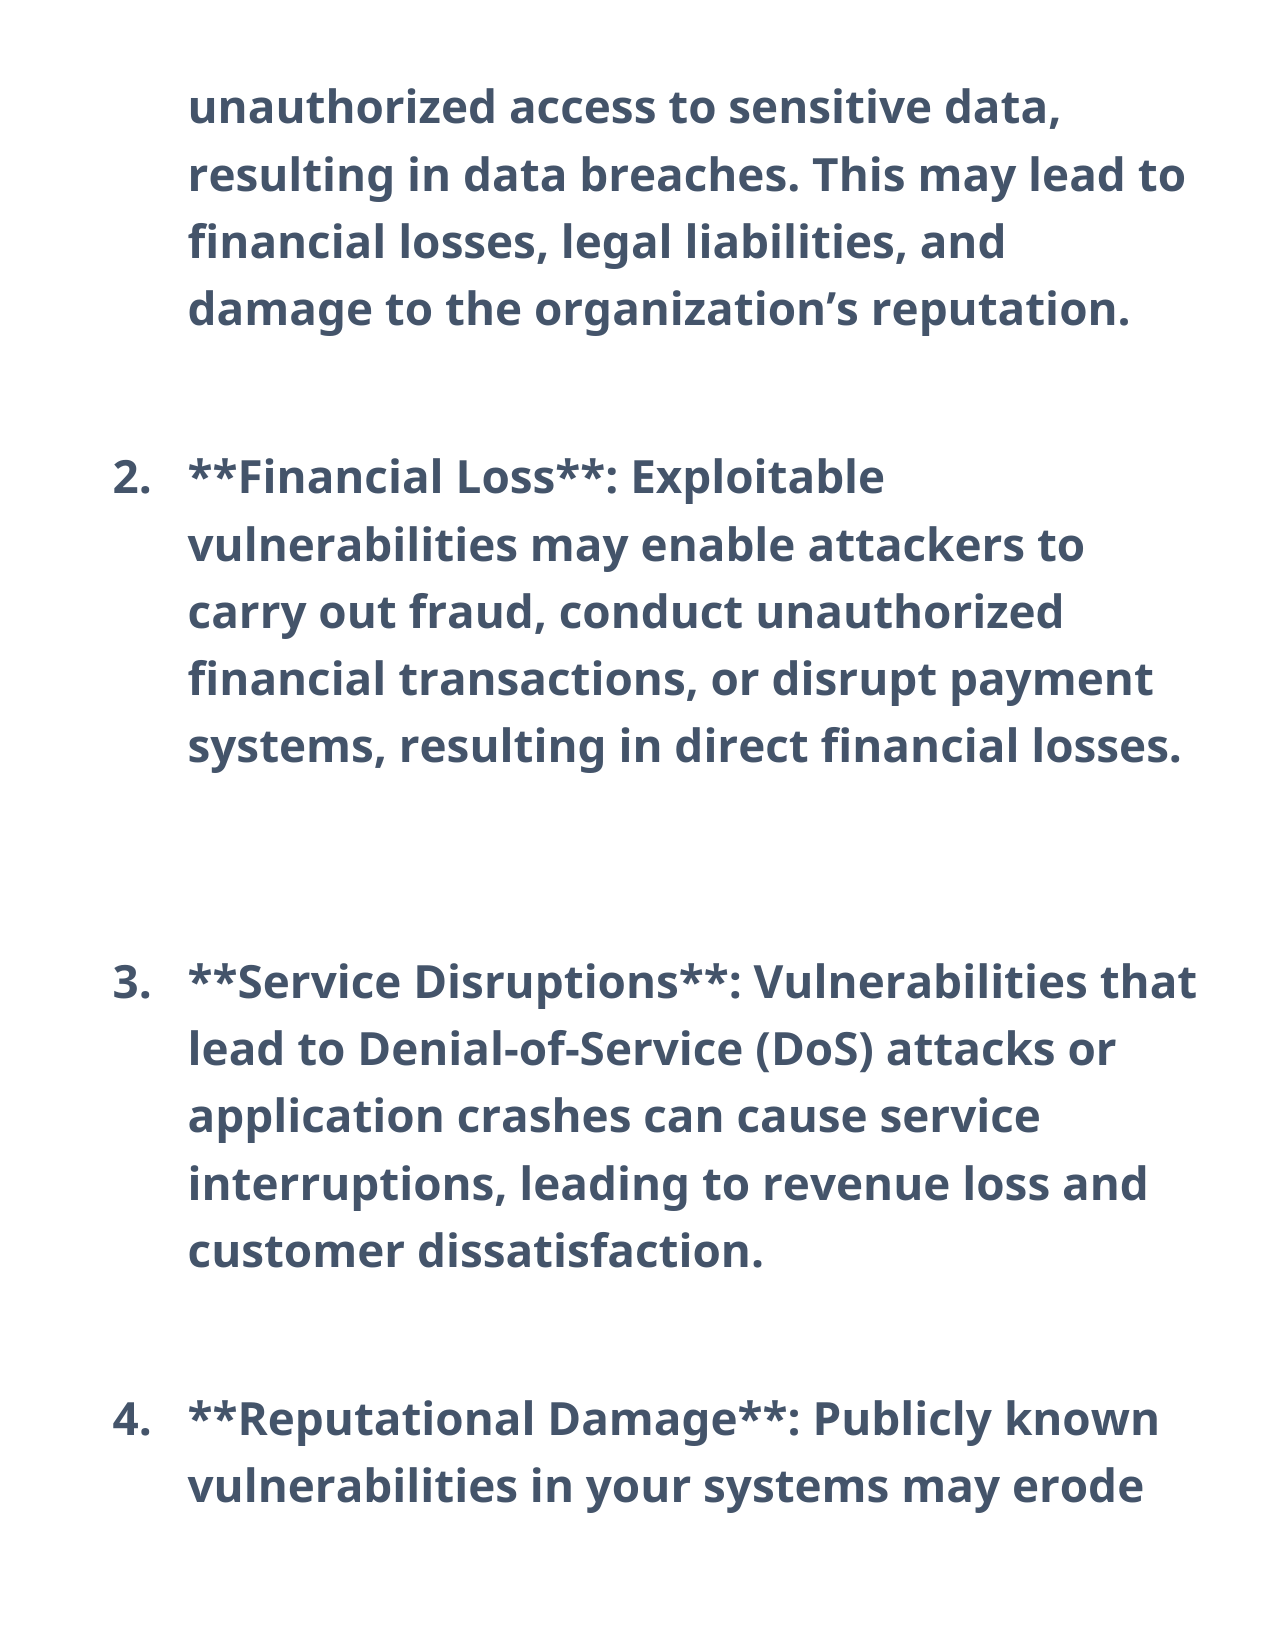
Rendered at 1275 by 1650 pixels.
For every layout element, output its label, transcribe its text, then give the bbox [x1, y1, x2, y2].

list **Service Disruptions**: Vulnerabilities that lead to Denial-of-Service (DoS) attacks or application crashes can cause service interruptions, leading to revenue loss and customer dissatisfaction. [112, 949, 1200, 1281]
list **Financial Loss**: Exploitable vulnerabilities may enable attackers to carry out fraud, conduct unauthorized financial transactions, or disrupt payment systems, resulting in direct financial losses. [112, 445, 1200, 776]
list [112, 75, 1200, 339]
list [112, 1386, 1200, 1516]
